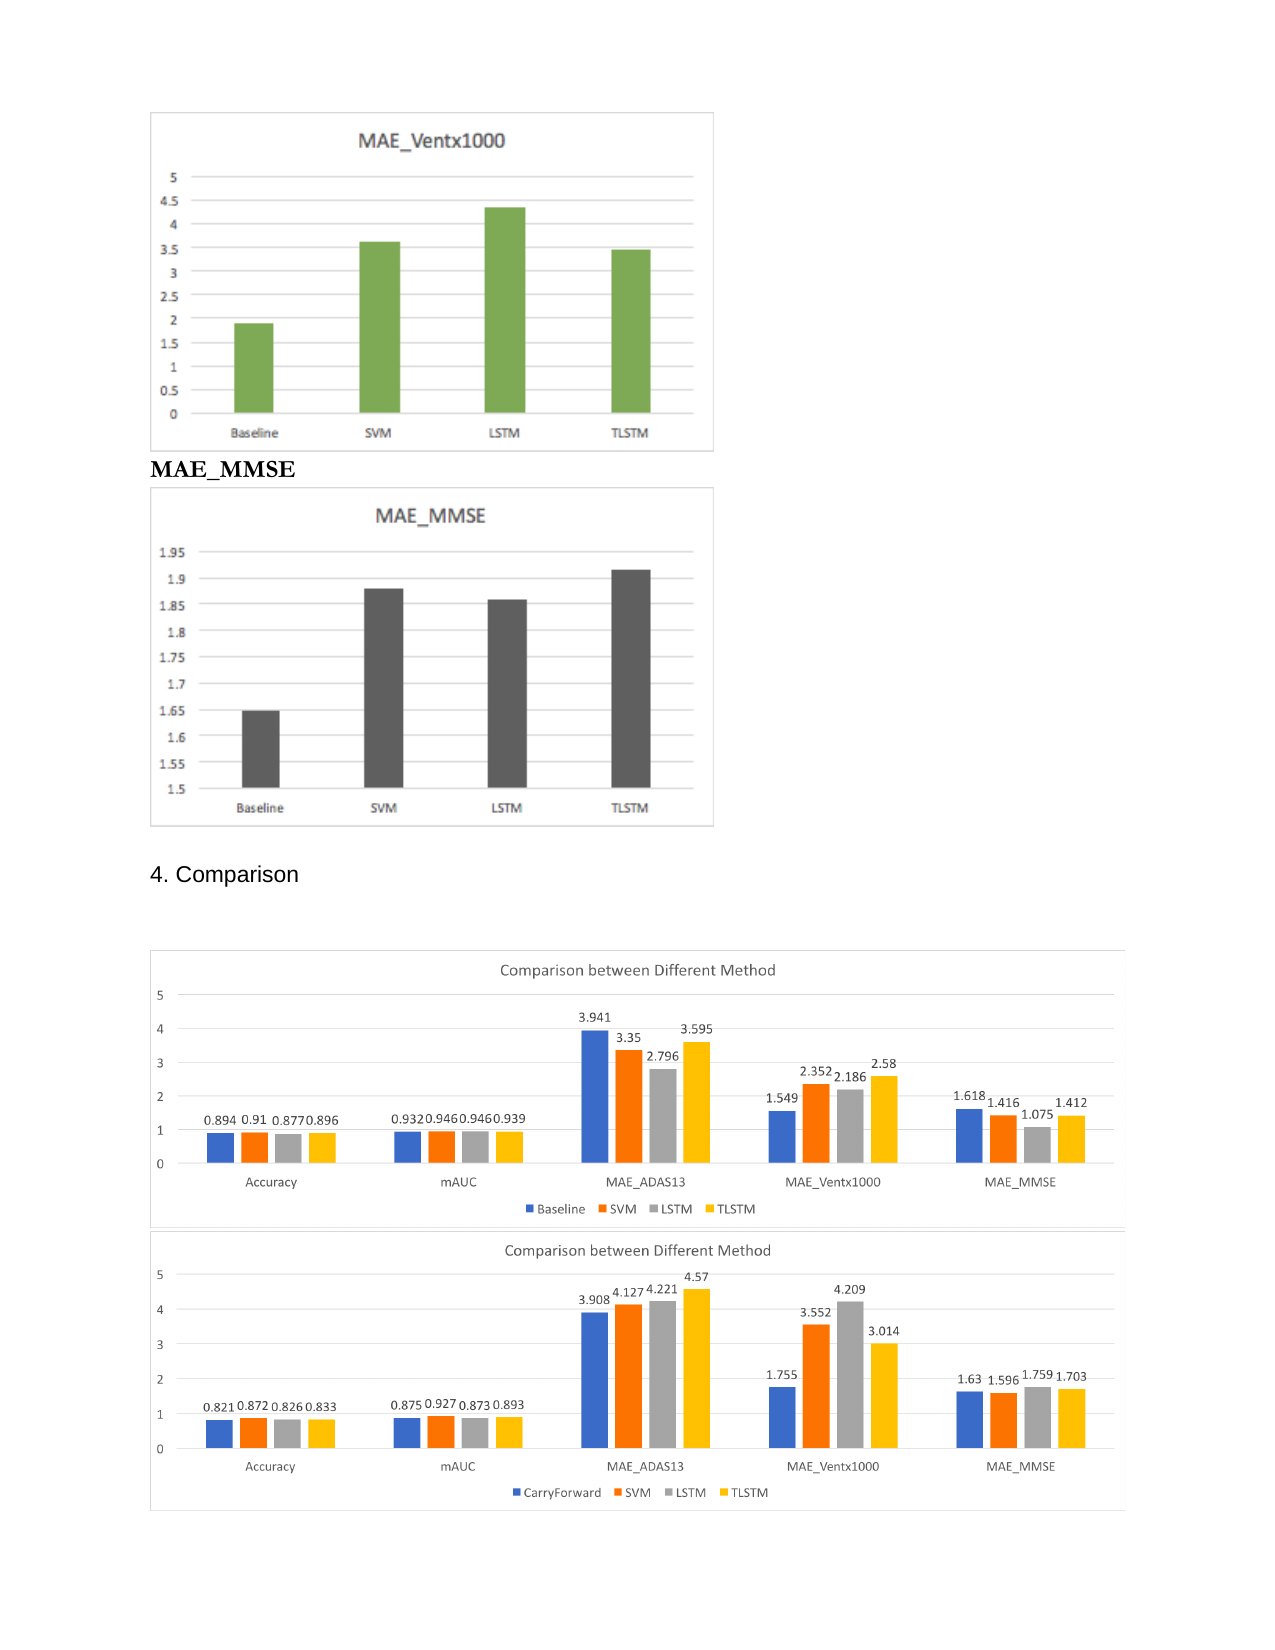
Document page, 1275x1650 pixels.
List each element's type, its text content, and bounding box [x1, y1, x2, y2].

picture [150, 112, 714, 452]
picture [150, 950, 1125, 1228]
picture [150, 487, 714, 827]
picture [150, 1231, 1125, 1511]
text 4. Comparison [150, 861, 1125, 887]
text MAE_MMSE [150, 455, 1125, 483]
